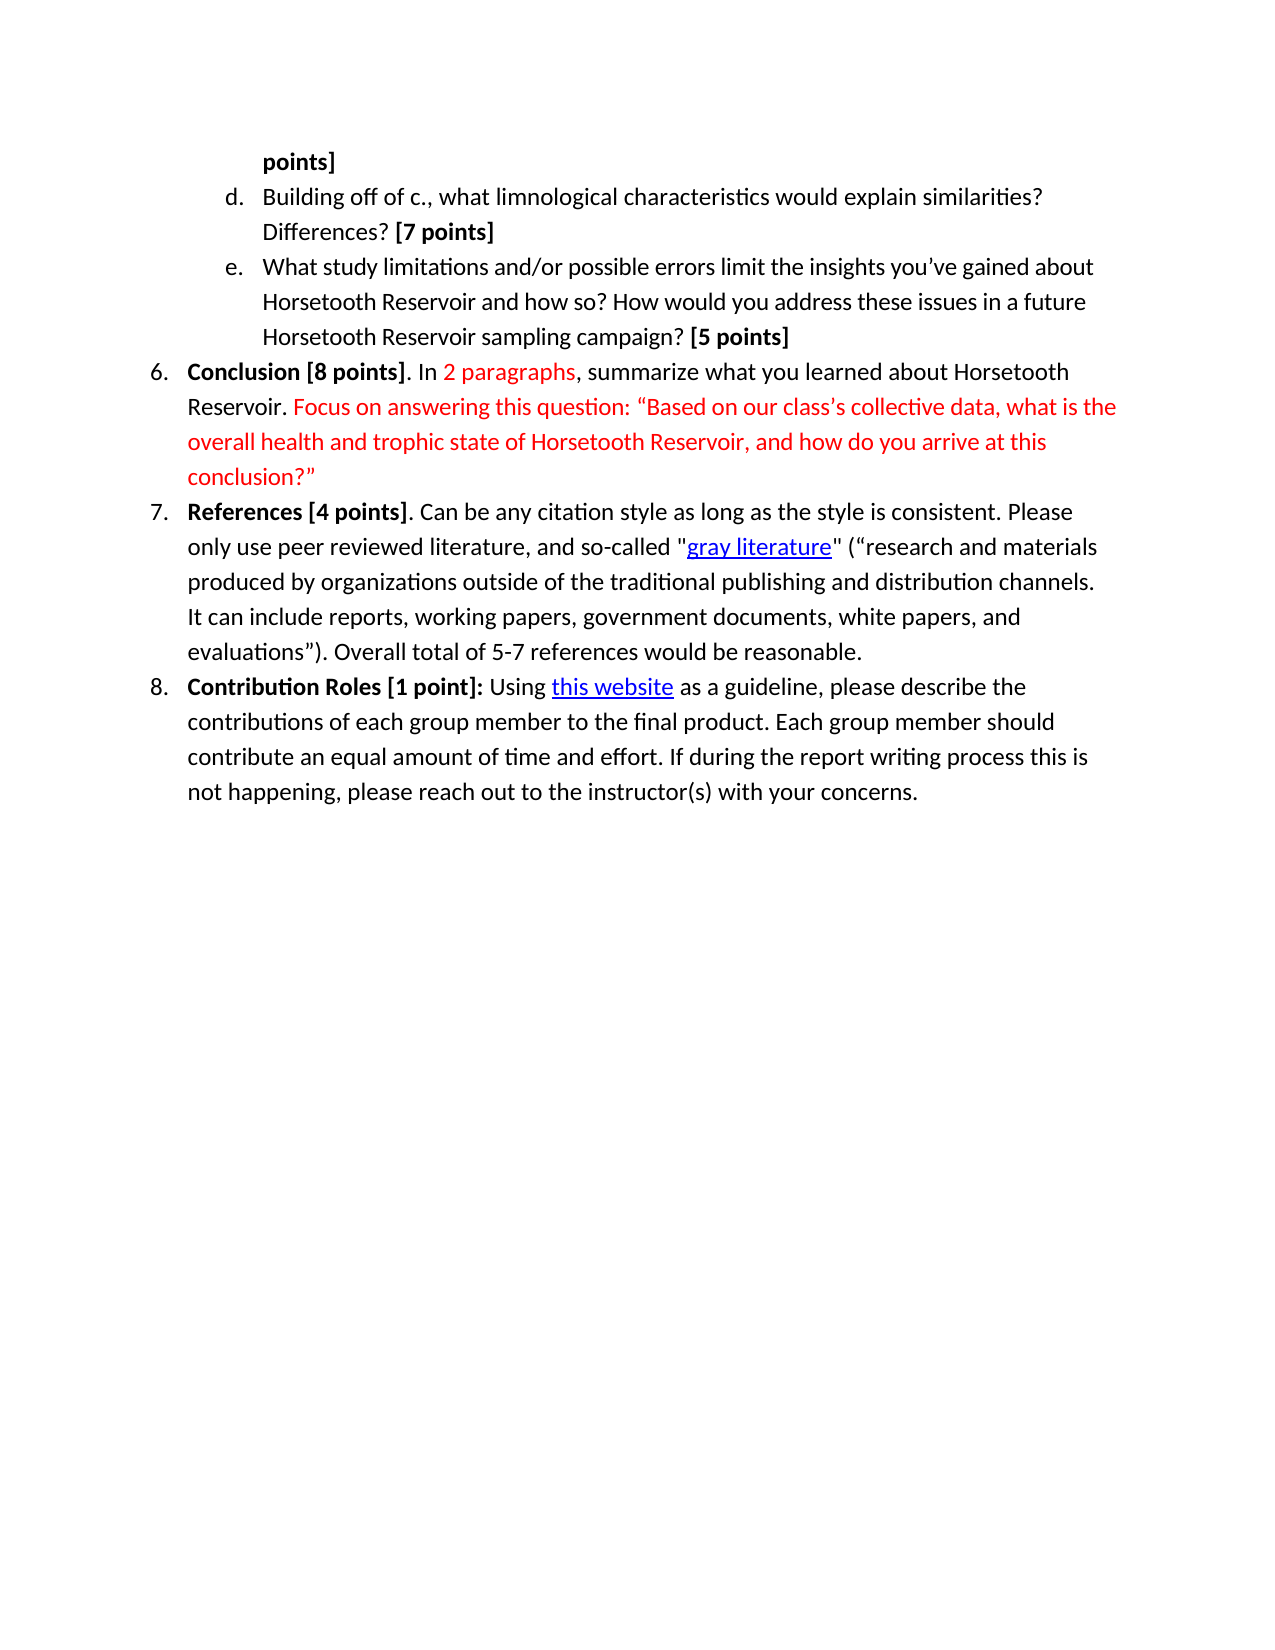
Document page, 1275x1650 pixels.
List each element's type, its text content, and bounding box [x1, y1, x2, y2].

list Building off of c., what limnological characteristics would explain similarities? Differences? [7 points] [225, 181, 1133, 246]
list Contribution Roles [1 point]: Using this website as a guideline, please describe the contributions of each group member to the final product. Each group member should contribute an equal amount of time and effort. If during the report writing process this is not happening, please reach out to the instructor(s) with your concerns. [150, 671, 1110, 806]
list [225, 146, 1097, 176]
list References [4 points]. Can be any citation style as long as the style is consistent. Please only use peer reviewed literature, and so-called "gray literature" (“research and materials produced by organizations outside of the traditional publishing and distribution channels. It can include reports, working papers, government documents, white papers, and evaluations”). Overall total of 5-7 references would be reasonable. [150, 496, 1110, 666]
list What study limitations and/or possible errors limit the insights you’ve gained about Horsetooth Reservoir and how so? How would you address these issues in a future Horsetooth Reservoir sampling campaign? [5 points] [225, 251, 1133, 351]
list Conclusion [8 points]. In 2 paragraphs, summarize what you learned about Horsetooth Reservoir. Focus on answering this question: “Based on our class’s collective data, what is the overall health and trophic state of Horsetooth Reservoir, and how do you arrive at this conclusion?” [150, 356, 1133, 491]
